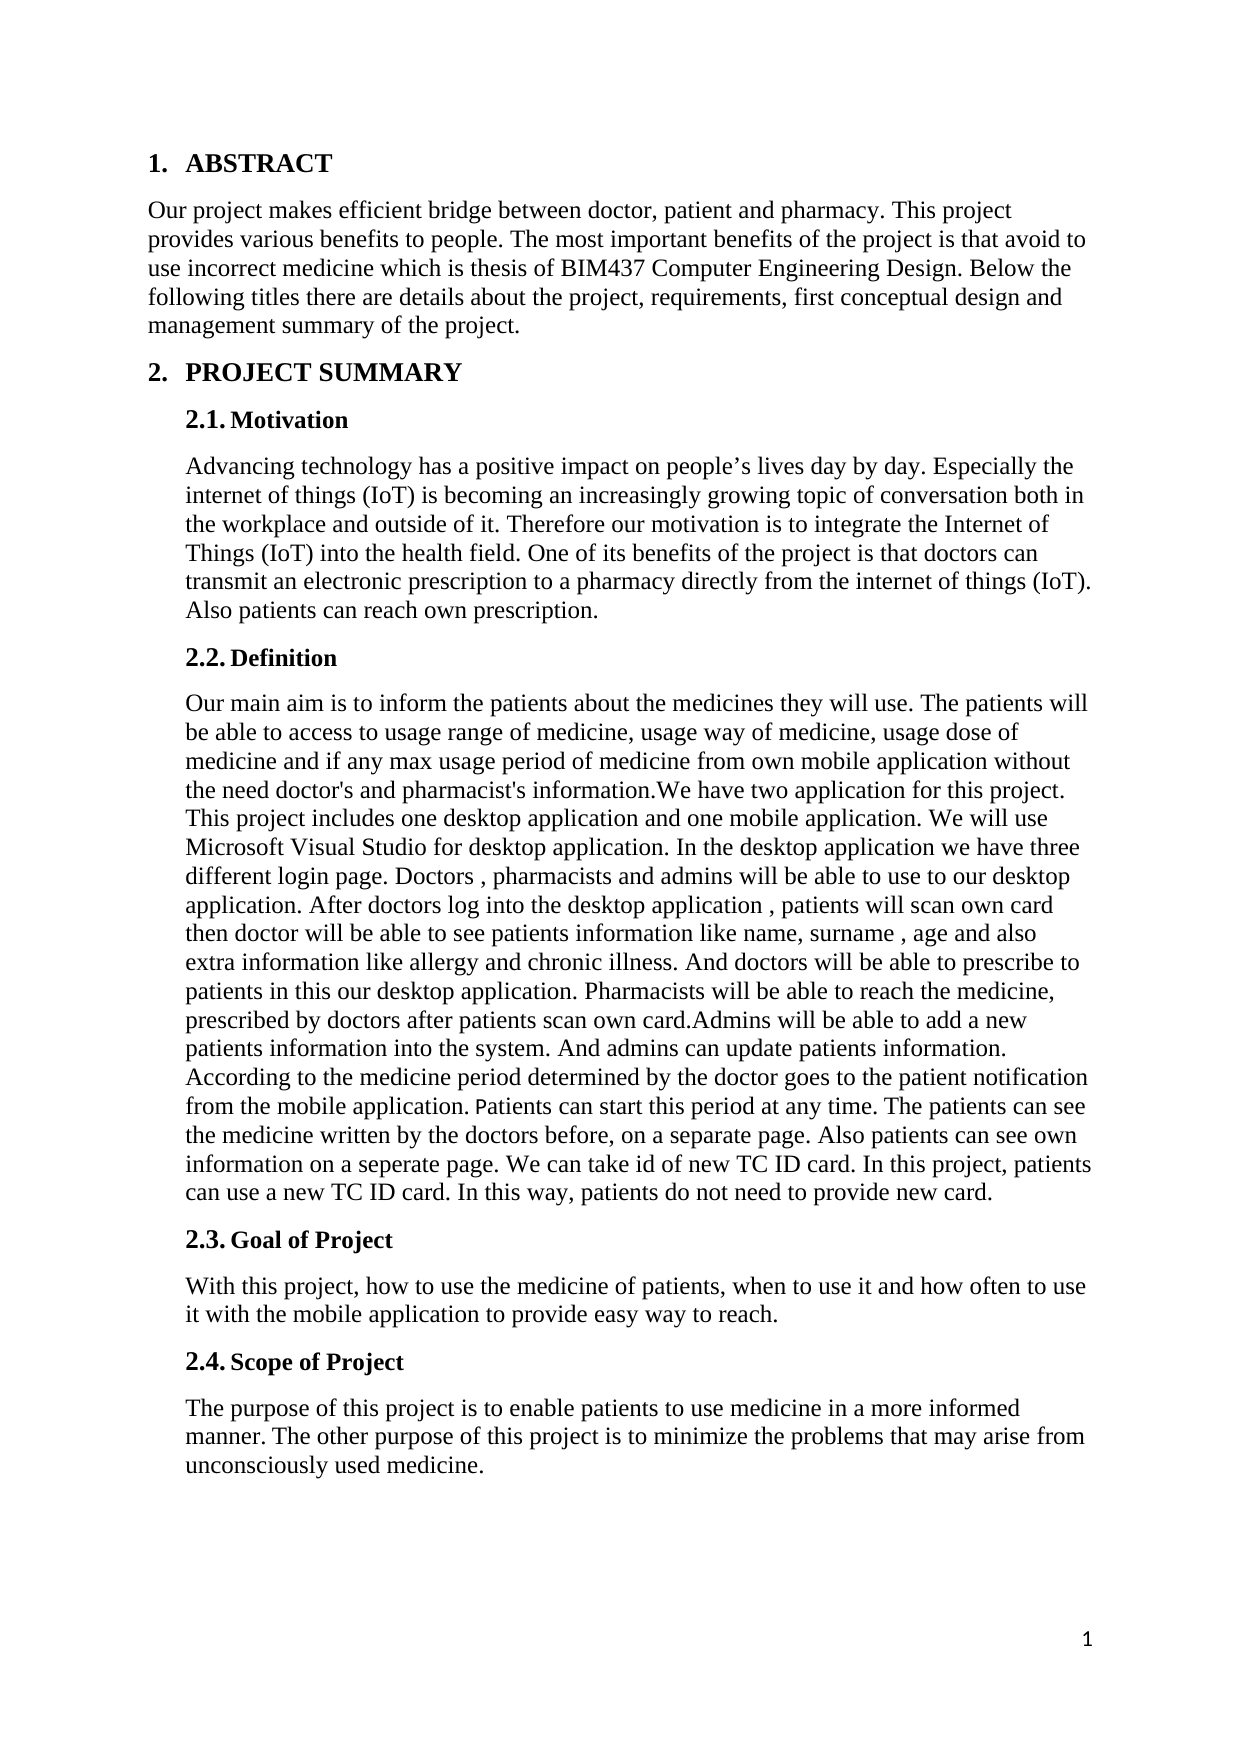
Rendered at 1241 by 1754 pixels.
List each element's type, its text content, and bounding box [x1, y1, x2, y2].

list Definition [185, 641, 1093, 672]
list Scope of Project [185, 1345, 1093, 1376]
list Motivation [185, 404, 1093, 435]
list Advancing technology has a positive impact on people’s lives day by day. Especially the internet of things (IoT) is becoming an increasingly growing topic of conversation both in the workplace and outside of it. Therefore our motivation is to integrate the Internet of Things (IoT) into the health field. One of its benefits of the project is that doctors can transmit an electronic prescription to a pharmacy directly from the internet of things (IoT). Also patients can reach own prescription. [185, 451, 1093, 624]
list ABSTRACT [148, 148, 1093, 179]
text The purpose of this project is to enable patients to use medicine in a more informed manner. The other purpose of this project is to minimize the problems that may arise from unconsciously used medicine. [185, 1393, 1093, 1479]
list Our project makes efficient bridge between doctor, patient and pharmacy. This project provides various benefits to people. The most important benefits of the project is that avoid to use incorrect medicine which is thesis of BIM437 Computer Engineering Design. Below the following titles there are details about the project, requirements, first conceptual design and management summary of the project. [148, 195, 1093, 339]
list PROJECT SUMMARY [148, 356, 1093, 387]
list Our main aim is to inform the patients about the medicines they will use. The patients will be able to access to usage range of medicine, usage way of medicine, usage dose of medicine and if any max usage period of medicine from own mobile application without the need doctor's and pharmacist's information.We have two application for this project. This project includes one desktop application and one mobile application. We will use Microsoft Visual Studio for desktop application. In the desktop application we have three different login page. Doctors , pharmacists and admins will be able to use to our desktop application. After doctors log into the desktop application , patients will scan own card then doctor will be able to see patients information like name, surname , age and also extra information like allergy and chronic illness. And doctors will be able to prescribe to patients in this our desktop application. Pharmacists will be able to reach the medicine, prescribed by doctors after patients scan own card.Admins will be able to add a new patients information into the system. And admins can update patients information. According to the medicine period determined by the doctor goes to the patient notification from the mobile application. Patients can start this period at any time. The patients can see the medicine written by the doctors before, on a separate page. Also patients can see own information on a seperate page. We can take id of new TC ID card. In this project, patients can use a new TC ID card. In this way, patients do not need to provide new card. [185, 688, 1093, 1206]
text With this project, how to use the medicine of patients, when to use it and how often to use it with the mobile application to provide easy way to reach. [185, 1271, 1093, 1328]
list Goal of Project [185, 1223, 1093, 1254]
